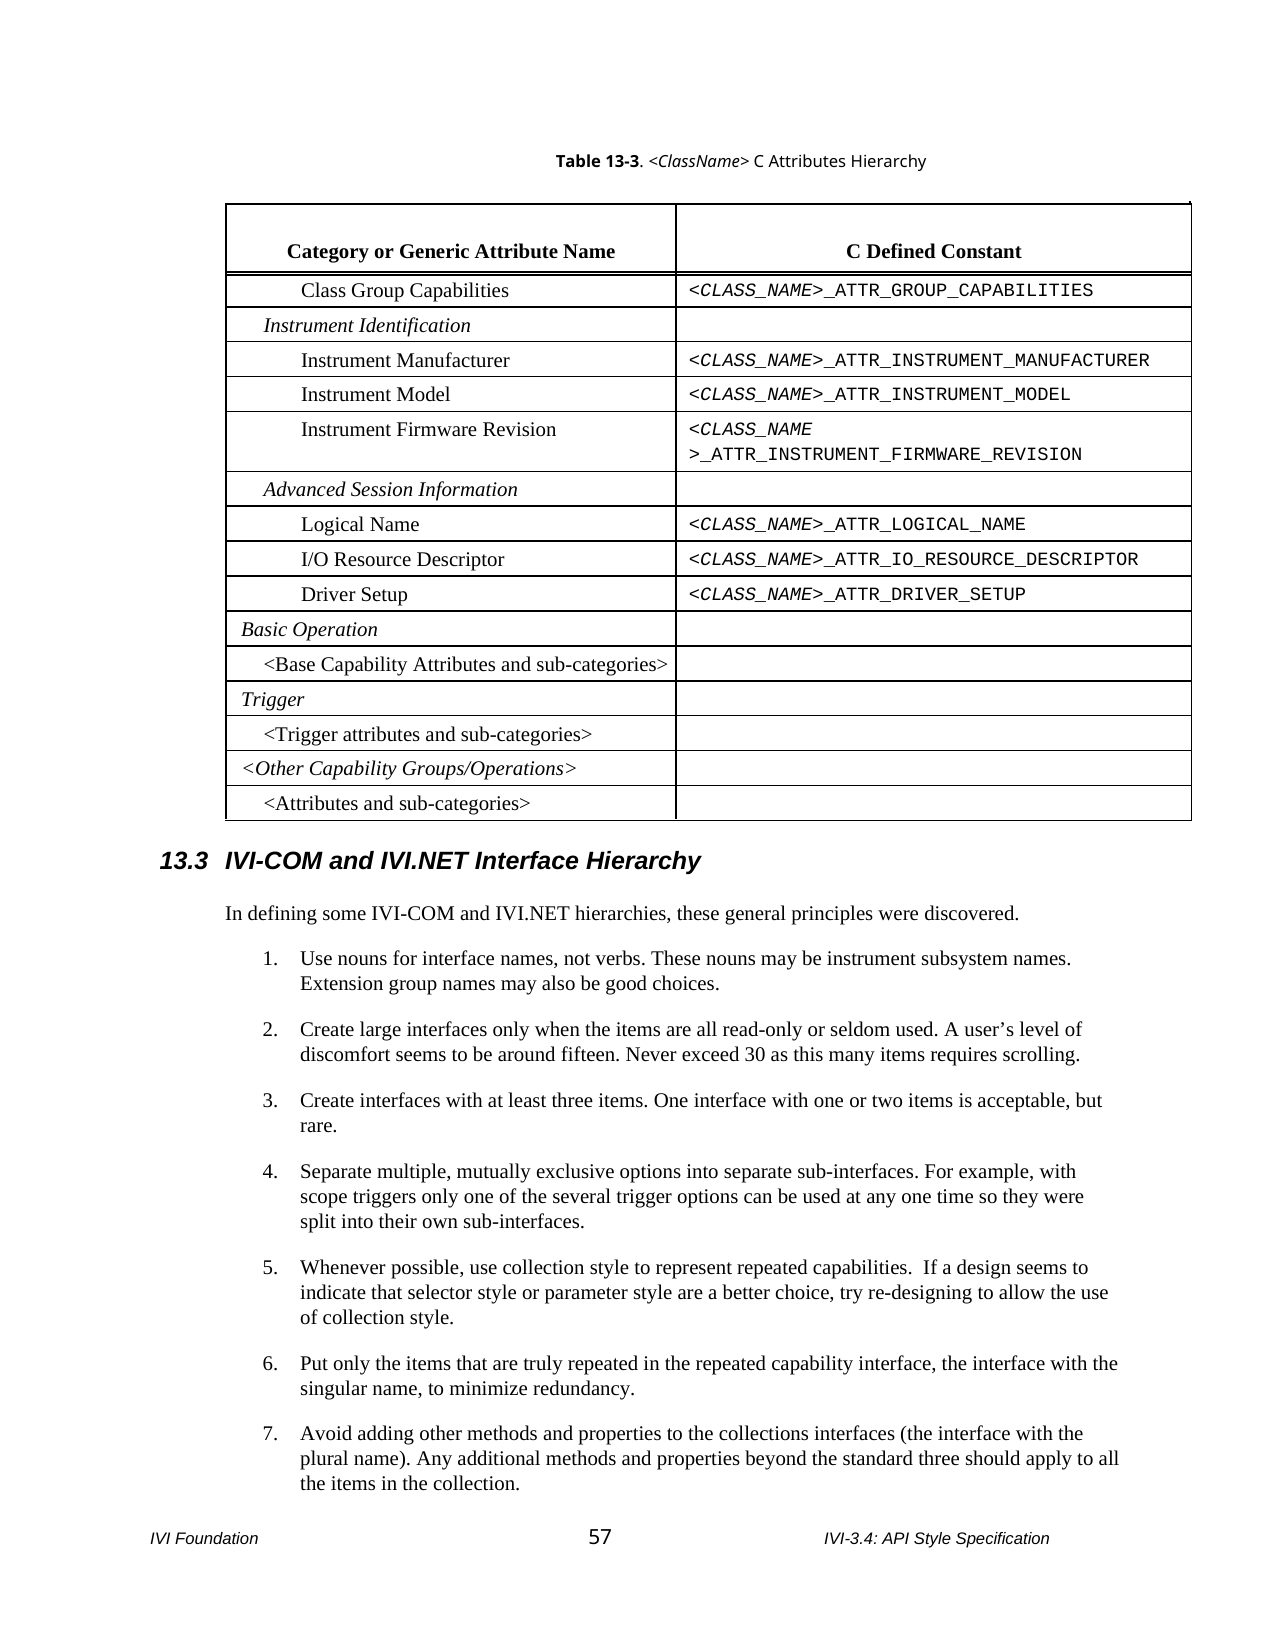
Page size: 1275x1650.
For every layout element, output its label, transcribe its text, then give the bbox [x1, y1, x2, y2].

table_cell <CLASS_NAME>_ATTR_LOGICAL_NAME [677, 507, 1191, 540]
text In defining some IVI-COM and IVI.NET hierarchies, these general principles were discovered. [225, 900, 1125, 925]
table_cell [677, 308, 1191, 341]
table_cell Trigger [227, 682, 675, 715]
table_cell <CLASS_NAME>_ATTR_INSTRUMENT_FIRMWARE_REVISION [677, 412, 1191, 471]
table_cell Instrument Identification [227, 308, 675, 341]
list Create large interfaces only when the items are all read-only or seldom used. A user’s level of discomfort seems to be around fifteen. Never exceed 30 as this many items requires scrolling. [262, 1017, 1125, 1067]
table_cell Instrument Firmware Revision [227, 412, 675, 471]
table_cell [677, 716, 1191, 750]
table_cell I/O Resource Descriptor [227, 542, 675, 575]
table_cell [677, 612, 1191, 645]
table_cell <Trigger attributes and sub-categories> [227, 716, 675, 750]
table_cell [677, 472, 1191, 505]
table_cell Instrument Manufacturer [227, 342, 675, 376]
list Separate multiple, mutually exclusive options into separate sub-interfaces. For example, with scope triggers only one of the several trigger options can be used at any one time so they were split into their own sub-interfaces. [262, 1158, 1125, 1233]
table_cell <CLASS_NAME>_ATTR_INSTRUMENT_MODEL [677, 377, 1191, 411]
table_cell [677, 647, 1191, 680]
table_cell [677, 751, 1191, 784]
table_cell <CLASS_NAME>_ATTR_IO_RESOURCE_DESCRIPTOR [677, 542, 1191, 575]
list Whenever possible, use collection style to represent repeated capabilities. If a design seems to indicate that selector style or parameter style are a better choice, try re-designing to allow the use of collection style. [262, 1254, 1125, 1329]
table_cell <Base Capability Attributes and sub-categories> [227, 647, 675, 680]
list Put only the items that are truly repeated in the repeated capability interface, the interface with the singular name, to minimize redundancy. [262, 1350, 1125, 1400]
table_cell Advanced Session Information [227, 472, 675, 505]
table_cell Driver Setup [227, 577, 675, 610]
table_cell <CLASS_NAME>_ATTR_INSTRUMENT_MANUFACTURER [677, 342, 1191, 376]
table_cell C Defined Constant [677, 205, 1191, 271]
table_cell Basic Operation [227, 612, 675, 645]
list Use nouns for interface names, not verbs. These nouns may be instrument subsystem names. Extension group names may also be good choices. [262, 946, 1125, 996]
table_cell Category or Generic Attribute Name [227, 205, 675, 271]
list Create interfaces with at least three items. One interface with one or two items is acceptable, but rare. [262, 1087, 1125, 1137]
table_cell [677, 786, 1191, 819]
table_cell [677, 682, 1191, 715]
table_cell Instrument Model [227, 377, 675, 411]
subtitle IVI-COM and IVI.NET Interface Hierarchy [159, 846, 1125, 875]
table_cell <CLASS_NAME>_ATTR_DRIVER_SETUP [677, 577, 1191, 610]
table_cell <Attributes and sub-categories> [227, 786, 675, 819]
table_cell Class Group Capabilities [227, 276, 675, 306]
table_cell <Other Capability Groups/Operations> [227, 751, 675, 784]
table_cell <CLASS_NAME>_ATTR_GROUP_CAPABILITIES [677, 276, 1191, 306]
table_cell Logical Name [227, 507, 675, 540]
list Avoid adding other methods and properties to the collections interfaces (the interface with the plural name). Any additional methods and properties beyond the standard three should apply to all the items in the collection. [262, 1421, 1125, 1496]
